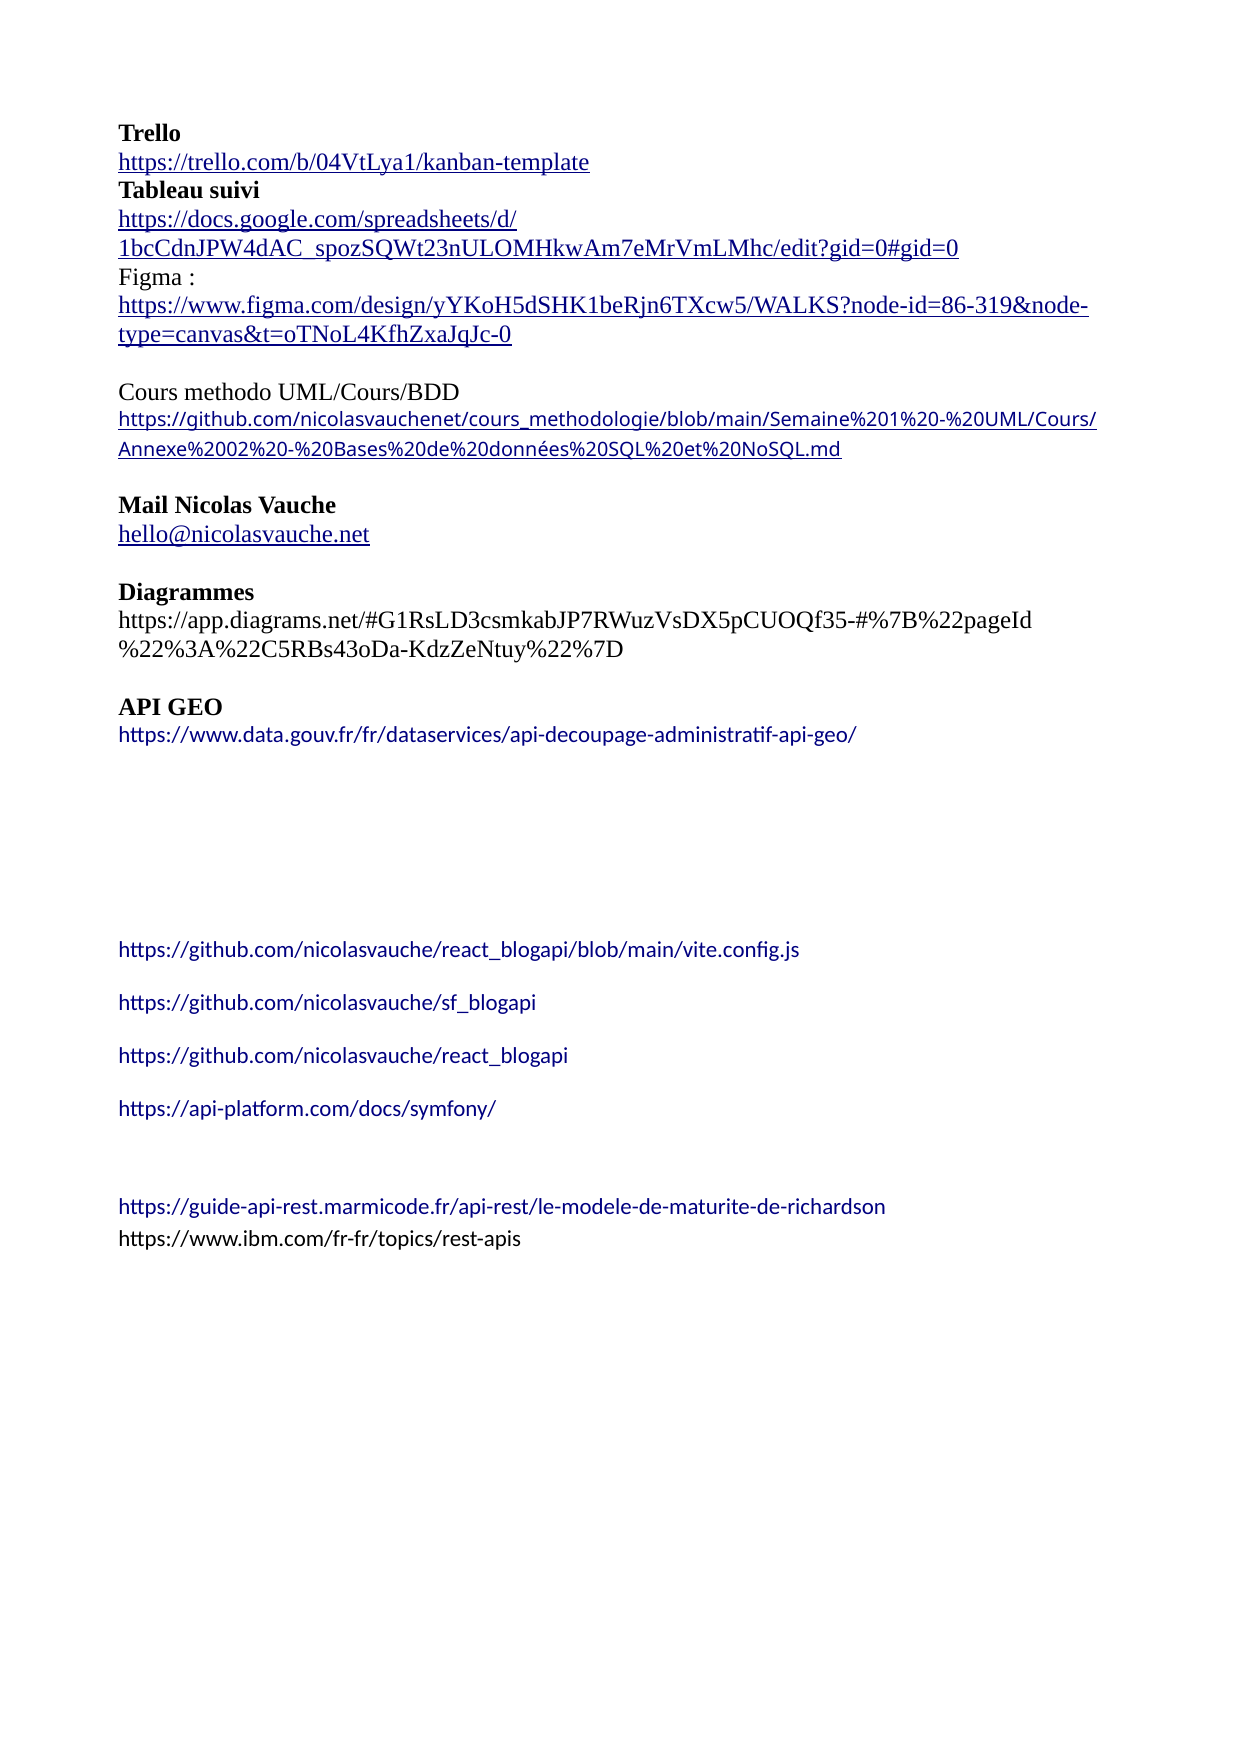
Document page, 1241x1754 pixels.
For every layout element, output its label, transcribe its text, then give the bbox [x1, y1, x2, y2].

text https://github.com/nicolasvauchenet/cours_methodologie/blob/main/Semaine%201%20-%20UML/Cours/Annexe%2002%20-%20Bases%20de%20données%20SQL%20et%20NoSQL.md [118, 406, 1122, 462]
text https://github.com/nicolasvauche/sf_blogapi [118, 988, 1122, 1016]
text API GEO [118, 692, 1122, 721]
text https://www.data.gouv.fr/fr/dataservices/api-decoupage-administratif-api-geo/ [118, 721, 1122, 748]
text https://github.com/nicolasvauche/react_blogapi [118, 1041, 1122, 1069]
text Figma : https://www.figma.com/design/yYKoH5dSHK1beRjn6TXcw5/WALKS?node-id=86-319&node-type=canvas&t=oTNoL4KfhZxaJqJc-0 [118, 262, 1122, 348]
text https://trello.com/b/04VtLya1/kanban-template [118, 147, 1122, 176]
text https://api-platform.com/docs/symfony/ https://guide-api-rest.marmicode.fr/api-rest/le-modele-de-maturite-de-richardson https://www.ibm.com/fr-fr/topics/rest-apis [118, 1094, 1122, 1253]
text https://github.com/nicolasvauche/react_blogapi/blob/main/vite.config.js [118, 935, 1122, 963]
text Cours methodo UML/Cours/BDD [118, 377, 1122, 406]
text Trello [118, 118, 1122, 147]
text Tableau suivi [118, 176, 1122, 204]
text Diagrammes https://app.diagrams.net/#G1RsLD3csmkabJP7RWuzVsDX5pCUOQf35-#%7B%22pageId%22%3A%22C5RBs43oDa-KdzZeNtuy%22%7D [118, 577, 1122, 663]
text Mail Nicolas Vauche hello@nicolasvauche.net [118, 491, 1122, 548]
text https://docs.google.com/spreadsheets/d/1bcCdnJPW4dAC_spozSQWt23nULOMHkwAm7eMrVmLMhc/edit?gid=0#gid=0 [118, 204, 1122, 262]
